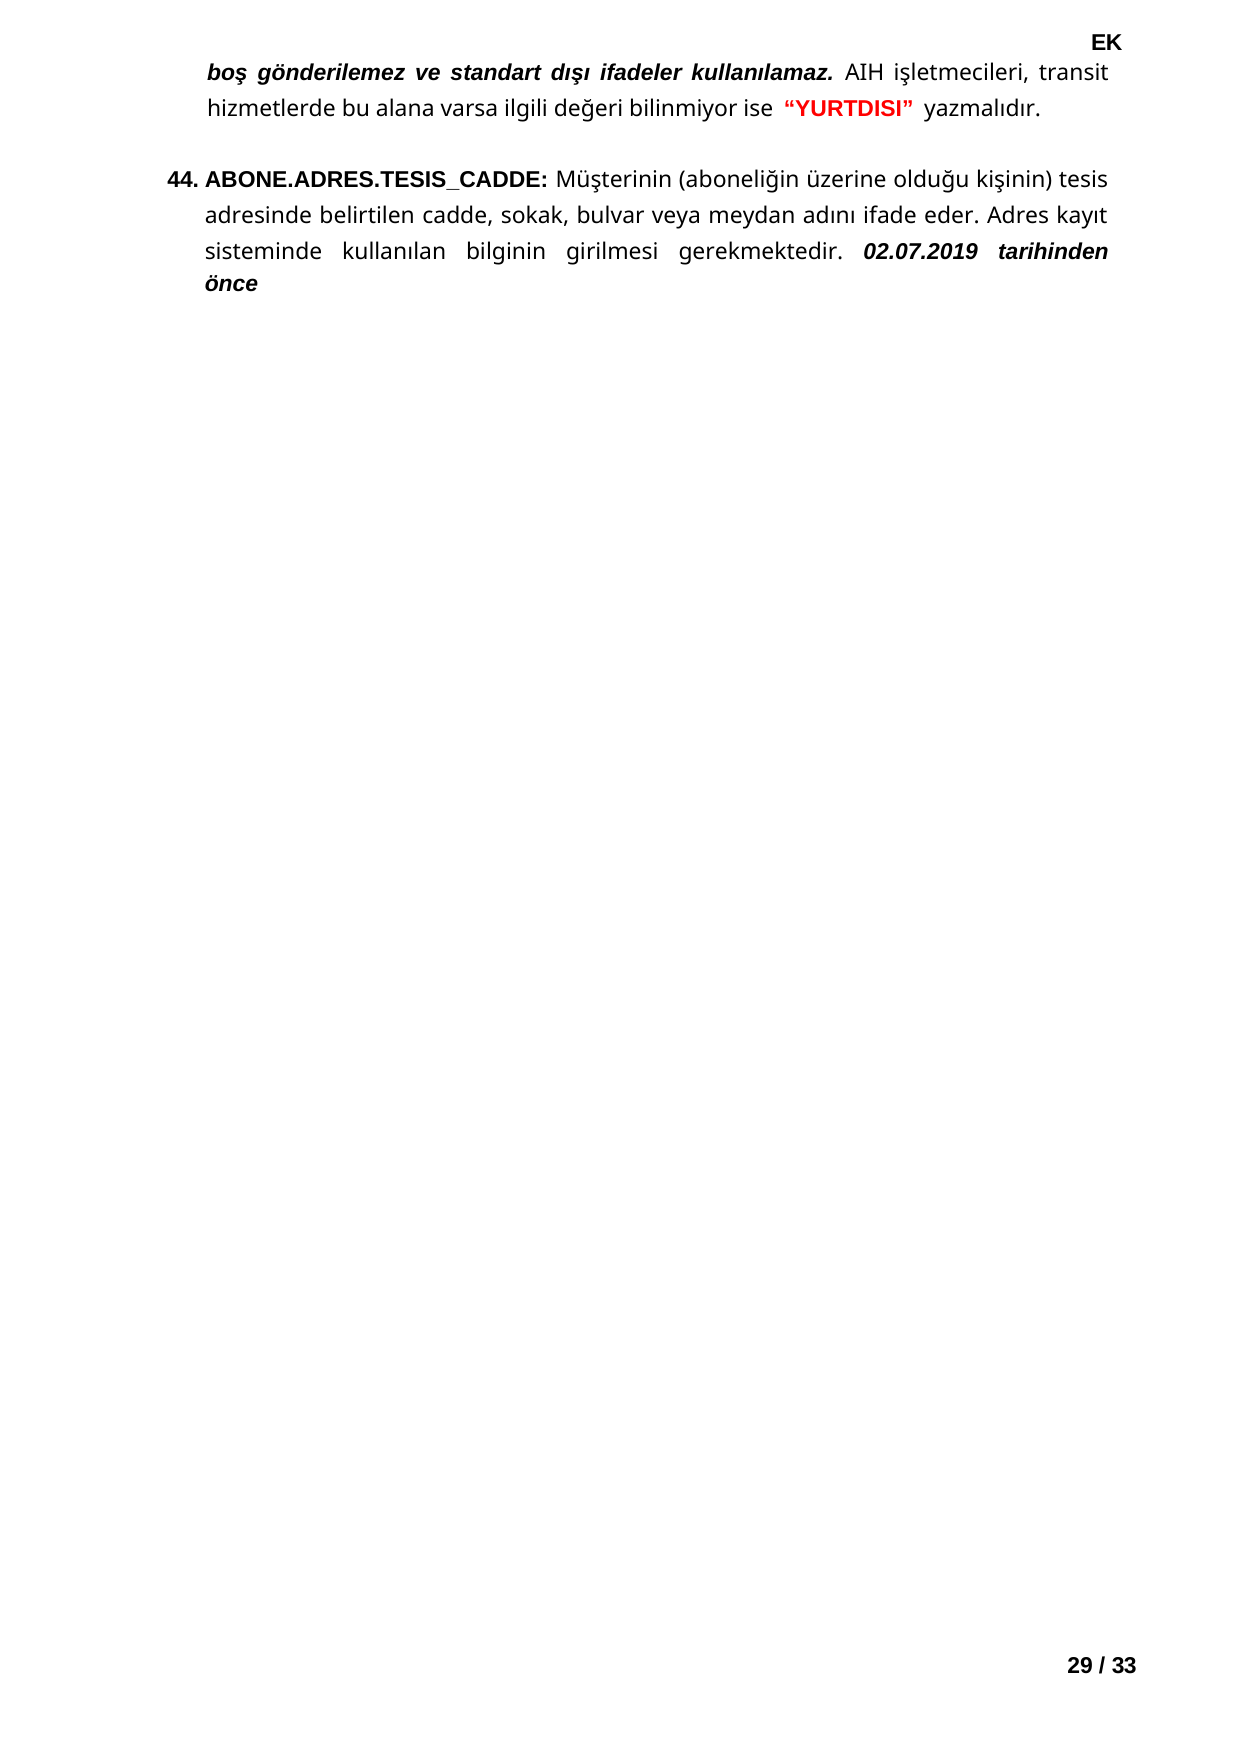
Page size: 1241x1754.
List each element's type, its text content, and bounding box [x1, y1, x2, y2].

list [162, 56, 1109, 123]
list ABONE.ADRES.TESIS_CADDE: Müşterinin (aboneliğin üzerine olduğu kişinin) tesis adresinde belirtilen cadde, sokak, bulvar veya meydan adını ifade eder. Adres kayıt sisteminde kullanılan bilginin girilmesi gerekmektedir. 02.07.2019 tarihinden önce [167, 163, 1109, 296]
